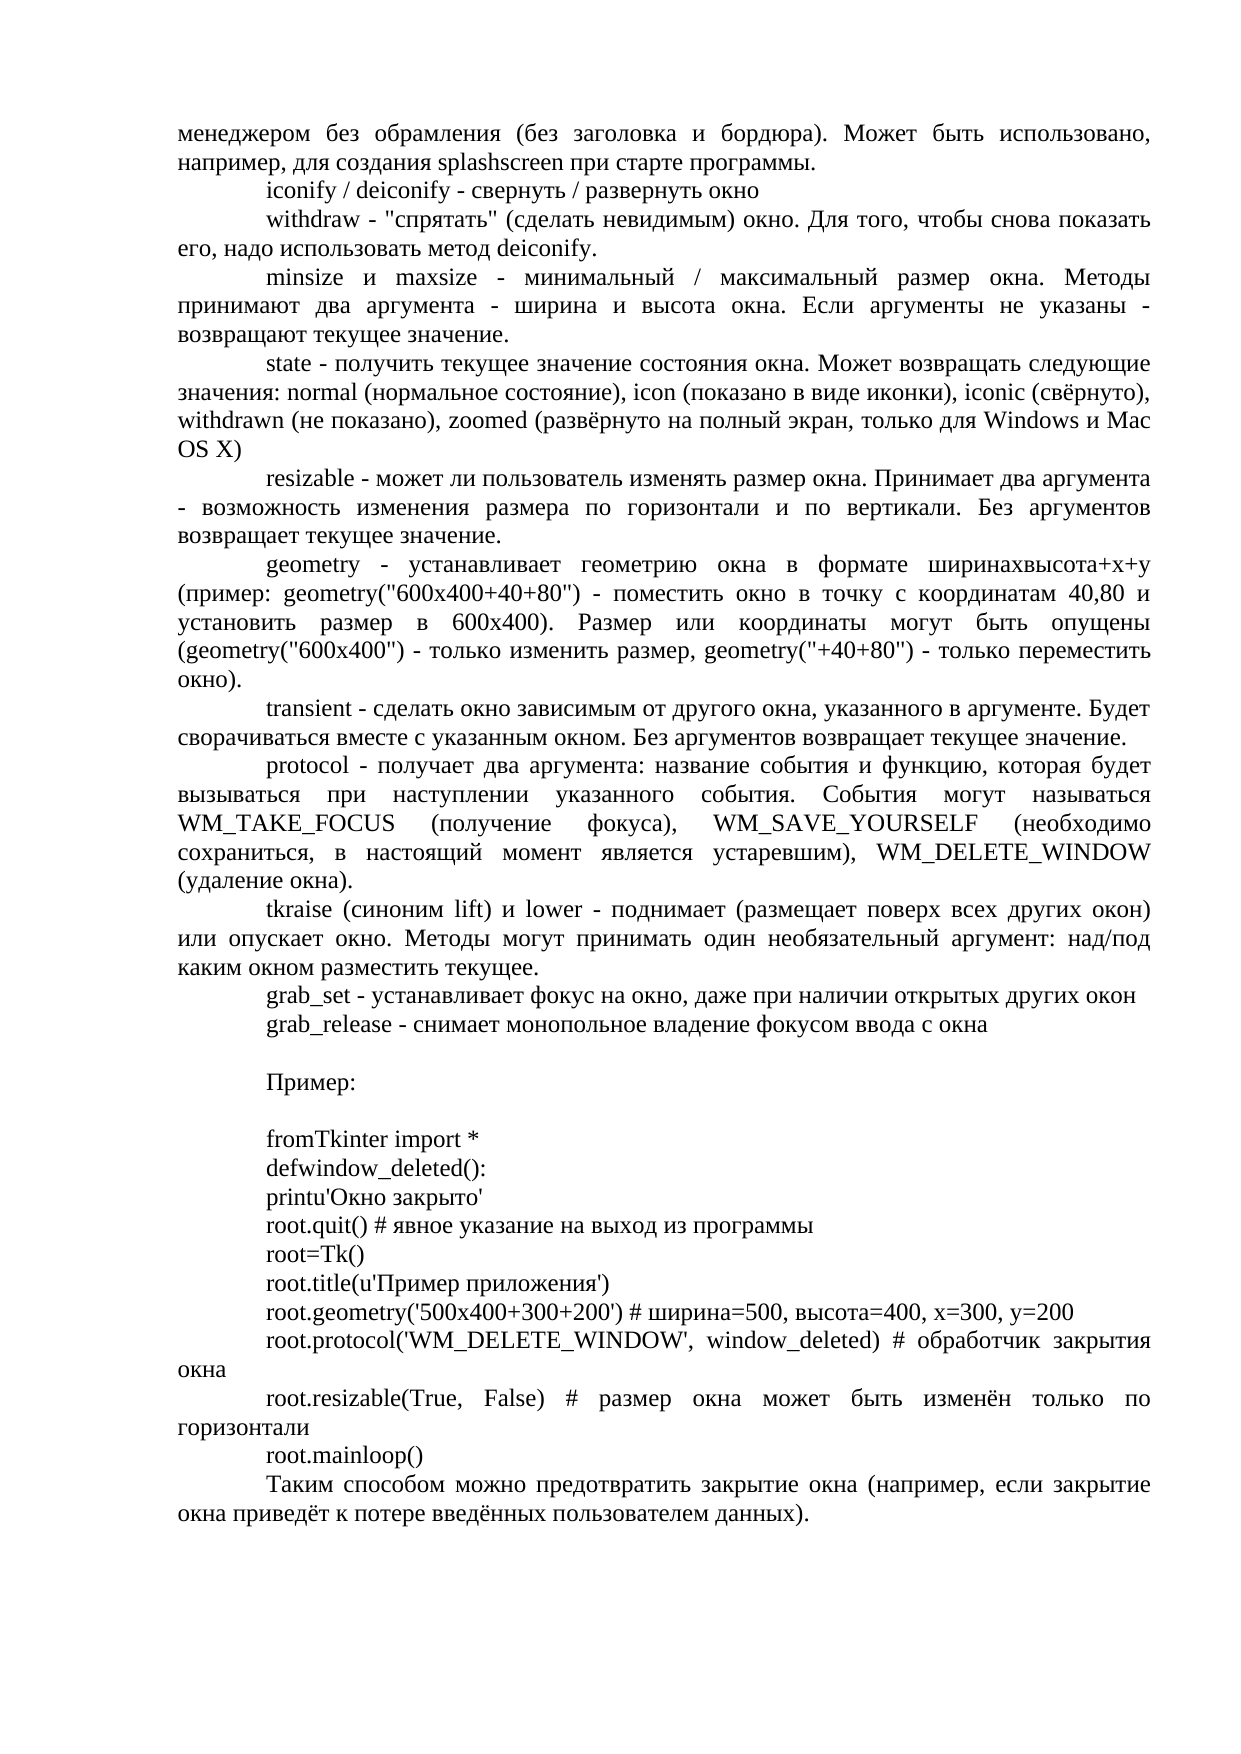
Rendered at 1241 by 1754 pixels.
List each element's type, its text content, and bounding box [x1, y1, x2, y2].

text iconify / deiconify - свернуть / развернуть окно [177, 176, 1152, 204]
text grab_set - устанавливает фокус на окно, даже при наличии открытых других окон [177, 981, 1152, 1009]
text root.resizable(True, False) # размер окна может быть изменён только по горизонтали [177, 1383, 1152, 1441]
text Пример: [177, 1067, 1152, 1096]
text grab_release - снимает монопольное владение фокусом ввода с окна [177, 1009, 1152, 1038]
text withdraw - "спрятать" (сделать невидимым) окно. Для того, чтобы снова показать его, надо использовать метод deiconify. [177, 204, 1152, 262]
text fromTkinter import * [177, 1124, 1152, 1153]
text root.geometry('500x400+300+200') # ширина=500, высота=400, x=300, y=200 [177, 1297, 1152, 1326]
text Таким способом можно предотвратить закрытие окна (например, если закрытие окна приведёт к потере введённых пользователем данных). [177, 1469, 1152, 1527]
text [177, 118, 1152, 176]
text root=Tk() [177, 1239, 1152, 1268]
text root.quit() # явное указание на выход из программы [177, 1211, 1152, 1239]
text transient - сделать окно зависимым от другого окна, указанного в аргументе. Будет сворачиваться вместе с указанным окном. Без аргументов возвращает текущее значение. [177, 693, 1152, 751]
text root.title(u'Пример приложения') [177, 1268, 1152, 1297]
text geometry - устанавливает геометрию окна в формате ширинаxвысота+x+y (пример: geometry("600x400+40+80") - поместить окно в точку с координатам 40,80 и установить размер в 600x400). Размер или координаты могут быть опущены (geometry("600x400") - только изменить размер, geometry("+40+80") - только переместить окно). [177, 549, 1152, 693]
text tkraise (синоним lift) и lower - поднимает (размещает поверх всех других окон) или опускает окно. Методы могут принимать один необязательный аргумент: над/под каким окном разместить текущее. [177, 894, 1152, 981]
text defwindow_deleted(): [177, 1153, 1152, 1182]
text root.protocol('WM_DELETE_WINDOW', window_deleted) # обработчик закрытия окна [177, 1326, 1152, 1383]
text root.mainloop() [177, 1441, 1152, 1469]
text state - получить текущее значение состояния окна. Может возвращать следующие значения: normal (нормальное состояние), icon (показано в виде иконки), iconic (свёрнуто), withdrawn (не показано), zoomed (развёрнуто на полный экран, только для Windows и Mac OS X) [177, 348, 1152, 463]
text printu'Окно закрыто' [177, 1182, 1152, 1211]
text minsize и maxsize - минимальный / максимальный размер окна. Методы принимают два аргумента - ширина и высота окна. Если аргументы не указаны - возвращают текущее значение. [177, 262, 1152, 348]
text resizable - может ли пользователь изменять размер окна. Принимает два аргумента - возможность изменения размера по горизонтали и по вертикали. Без аргументов возвращает текущее значение. [177, 463, 1152, 549]
text protocol - получает два аргумента: название события и функцию, которая будет вызываться при наступлении указанного события. События могут называться WM_TAKE_FOCUS (получение фокуса), WM_SAVE_YOURSELF (необходимо сохраниться, в настоящий момент является устаревшим), WM_DELETE_WINDOW (удаление окна). [177, 751, 1152, 894]
